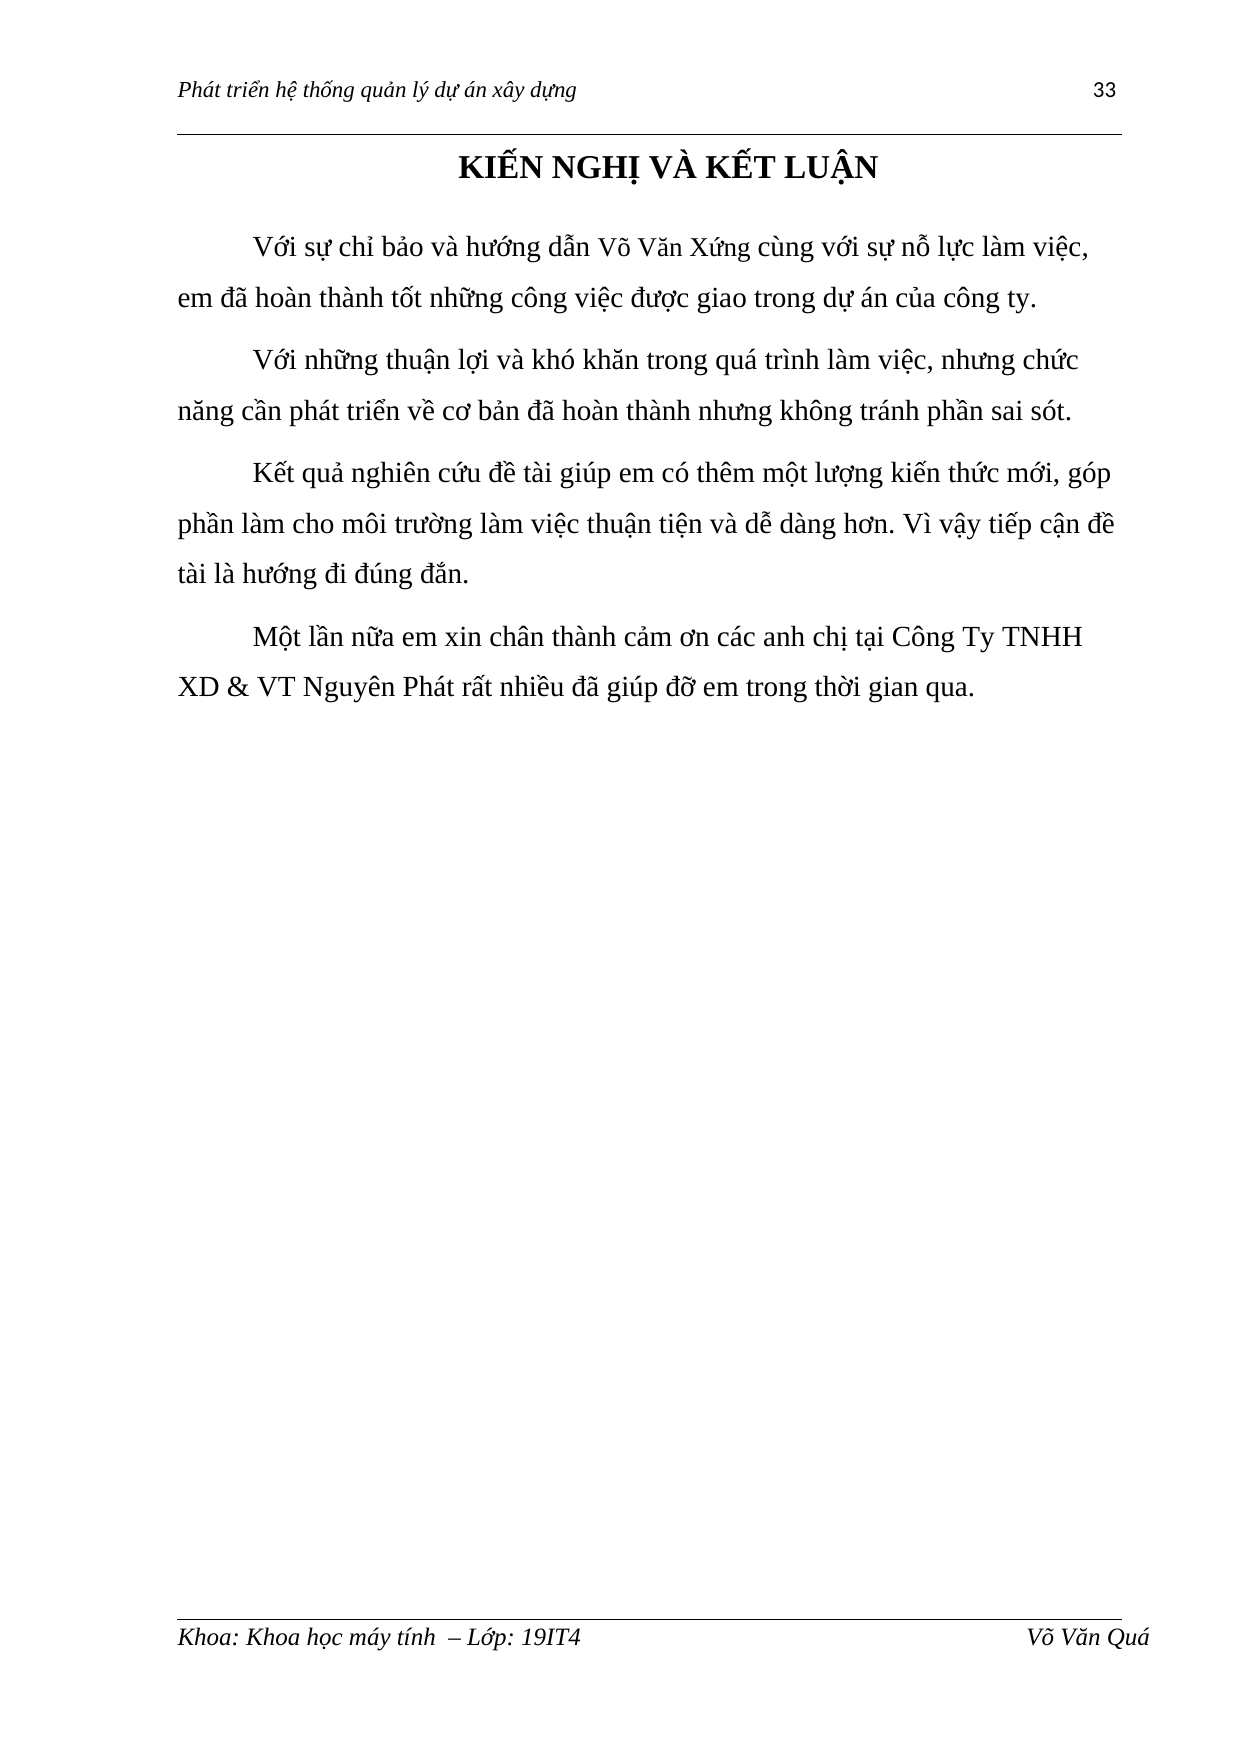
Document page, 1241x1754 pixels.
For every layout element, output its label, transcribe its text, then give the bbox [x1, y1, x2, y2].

text Với những thuận lợi và khó khăn trong quá trình làm việc, nhưng chức năng cần phát triển về cơ bản đã hoàn thành nhưng không tránh phần sai sót. [177, 342, 1122, 426]
text KIẾN NGHỊ VÀ KẾT LUẬN [177, 147, 1122, 186]
text Kết quả nghiên cứu đề tài giúp em có thêm một lượng kiến thức mới, góp phần làm cho môi trường làm việc thuận tiện và dễ dàng hơn. Vì vậy tiếp cận đề tài là hướng đi đúng đắn. [177, 456, 1122, 590]
text Với sự chỉ bảo và hướng dẫn Võ Văn Xứng cùng với sự nỗ lực làm việc, em đã hoàn thành tốt những công việc được giao trong dự án của công ty. [177, 229, 1122, 313]
text Một lần nữa em xin chân thành cảm ơn các anh chị tại Công Ty TNHH XD & VT Nguyên Phát rất nhiều đã giúp đỡ em trong thời gian qua. [177, 619, 1122, 703]
